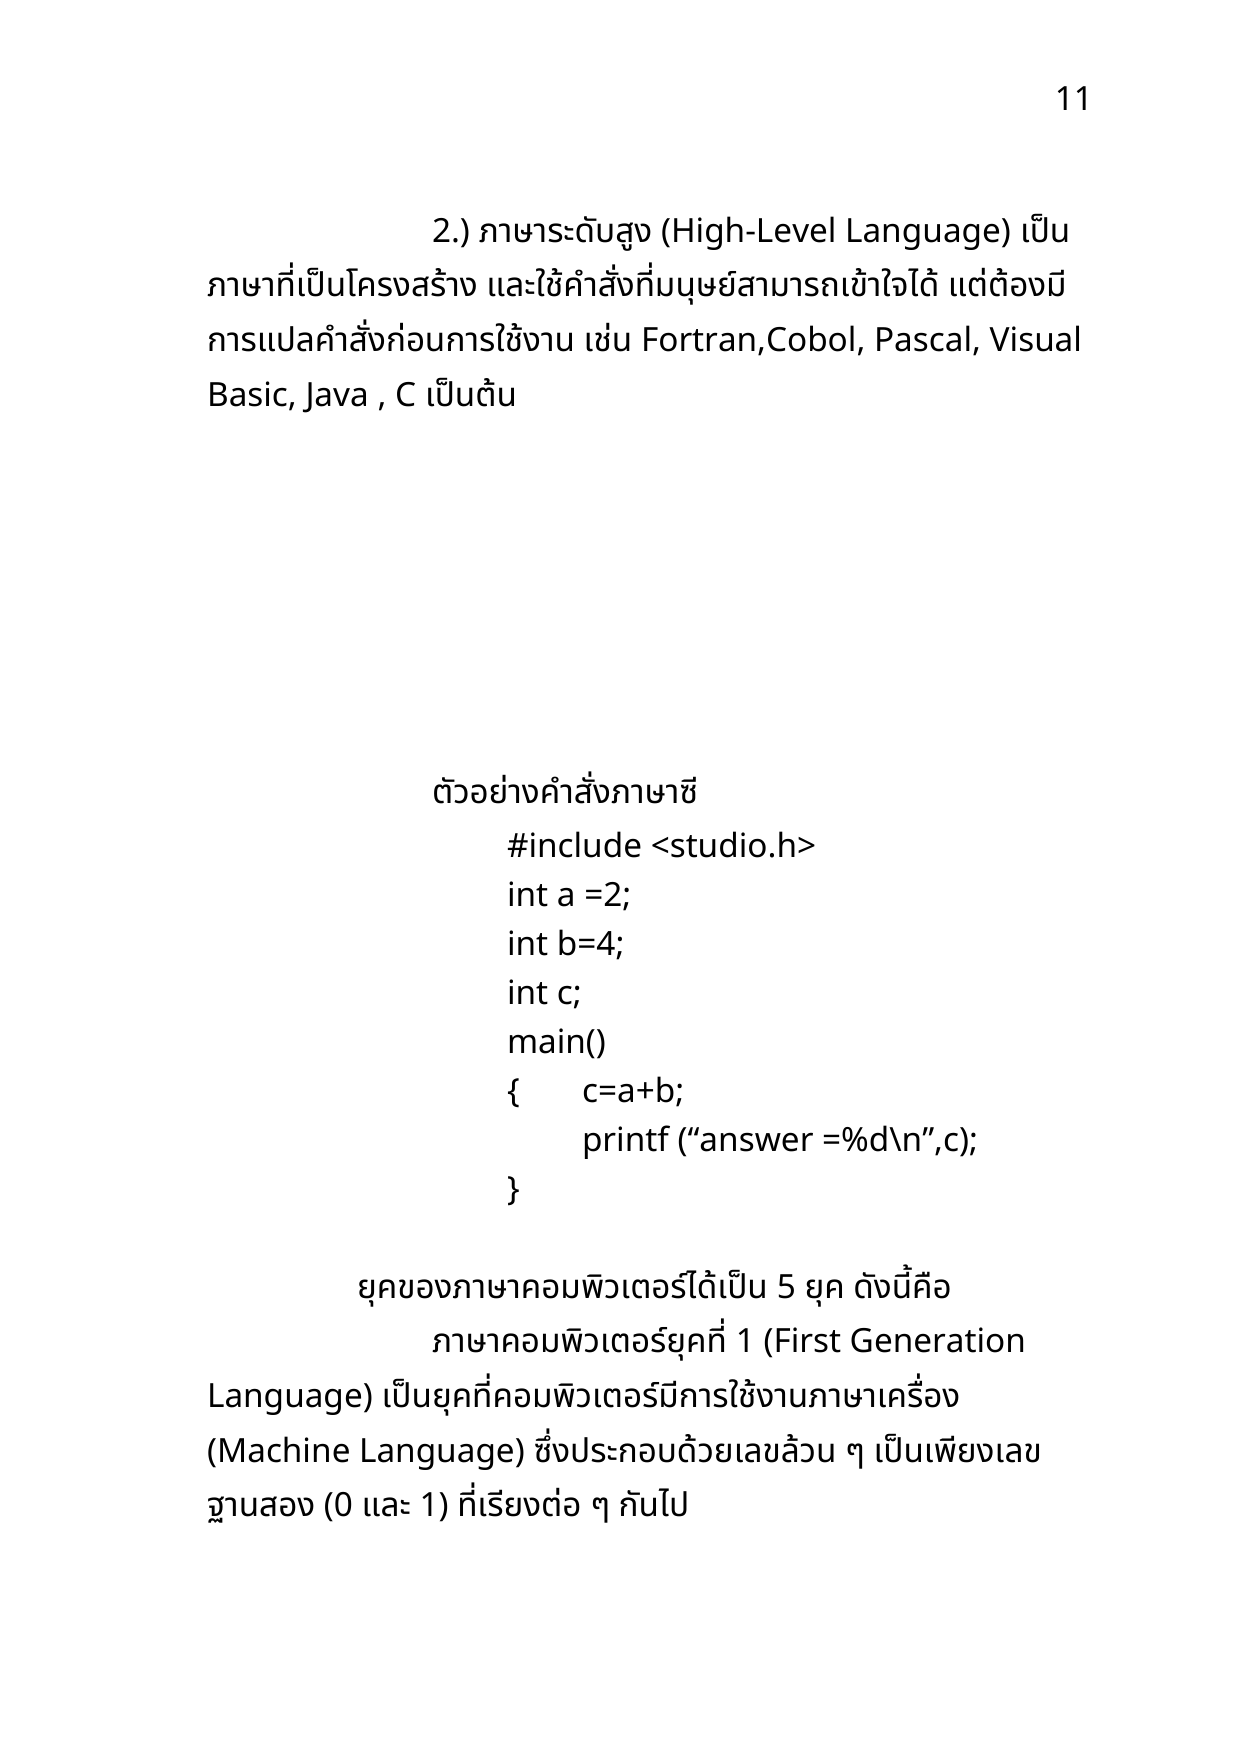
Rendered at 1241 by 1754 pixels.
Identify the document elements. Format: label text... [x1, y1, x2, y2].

text #include <studio.h> [207, 822, 1092, 867]
text main() [207, 1018, 1092, 1063]
text ภาษาคอมพิวเตอร์ยุคที่ 1 (First Generation Language) เป็นยุคที่คอมพิวเตอร์มีการใช้งานภาษาเครื่อง (Machine Language) ซึ่งประกอบด้วยเลขล้วน ๆ เป็นเพียงเลขฐานสอง (0 และ 1) ที่เรียงต่อ ๆ กันไป [207, 1317, 1092, 1532]
text } [207, 1165, 1092, 1210]
text printf (“answer =%d\n”,c); [207, 1116, 1092, 1161]
text int b=4; [207, 920, 1092, 965]
text 2.) ภาษาระดับสูง (High-Level Language) เป็นภาษาที่เป็นโครงสร้าง และใช้คำสั่งที่มนุษย์สามารถเข้าใจได้ แต่ต้องมีการแปลคำสั่งก่อนการใช้งาน เช่น Fortran,Cobol, Pascal, Visual Basic, Java , C เป็นต้น [207, 207, 1092, 421]
text int c; [207, 969, 1092, 1014]
text int a =2; [207, 871, 1092, 916]
text { c=a+b; [207, 1067, 1092, 1112]
text ตัวอย่างคำสั่งภาษาซี [207, 768, 1092, 818]
text ยุคของภาษาคอมพิวเตอร์ได้เป็น 5 ยุค ดังนี้คือ [207, 1263, 1092, 1313]
